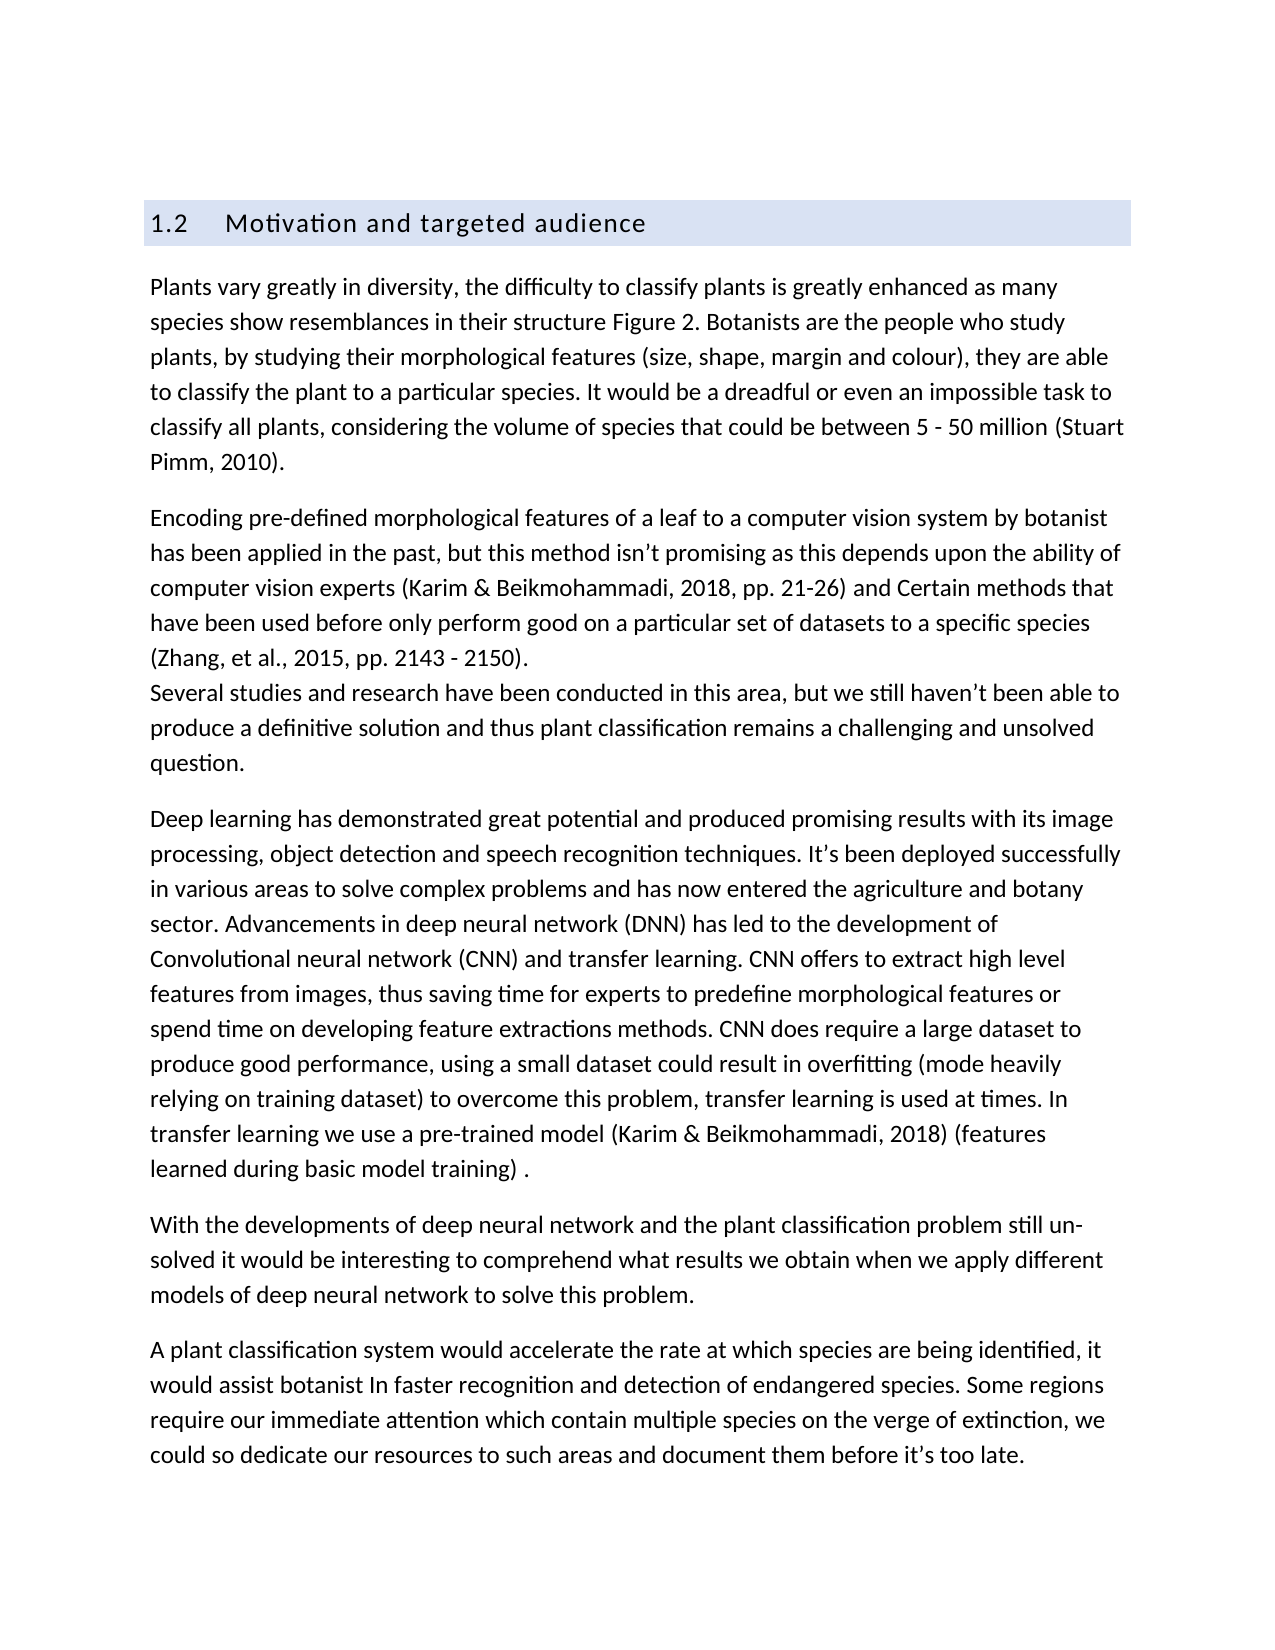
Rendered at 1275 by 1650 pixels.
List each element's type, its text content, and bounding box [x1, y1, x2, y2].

text A plant classification system would accelerate the rate at which species are being identified, it would assist botanist In faster recognition and detection of endangered species. Some regions require our immediate attention which contain multiple species on the verge of extinction, we could so dedicate our resources to such areas and document them before it’s too late. [150, 1334, 1125, 1470]
text Deep learning has demonstrated great potential and produced promising results with its image processing, object detection and speech recognition techniques. It’s been deployed successfully in various areas to solve complex problems and has now entered the agriculture and botany sector. Advancements in deep neural network (DNN) has led to the development of Convolutional neural network (CNN) and transfer learning. CNN offers to extract high level features from images, thus saving time for experts to predefine morphological features or spend time on developing feature extractions methods. CNN does require a large dataset to produce good performance, using a small dataset could result in overfitting (mode heavily relying on training dataset) to overcome this problem, transfer learning is used at times. In transfer learning we use a pre-trained model (features learned during basic model training) . [150, 803, 1125, 1183]
text With the developments of deep neural network and the plant classification problem still un-solved it would be interesting to comprehend what results we obtain when we apply different models of deep neural network to solve this problem. [150, 1209, 1125, 1309]
subtitle 1.2 Motivation and targeted audience [150, 206, 1125, 239]
text Plants vary greatly in diversity, the difficulty to classify plants is greatly enhanced as many species show resemblances in their structure Figure 2. Botanists are the people who study plants, by studying their morphological features (size, shape, margin and colour), they are able to classify the plant to a particular species. It would be a dreadful or even an impossible task to classify all plants, considering the volume of species that could be between 5 - 50 million . [150, 271, 1125, 477]
text Encoding pre-defined morphological features of a leaf to a computer vision system by botanist has been applied in the past, but this method isn’t promising as this depends upon the ability of computer vision experts and Certain methods that have been used before only perform good on a particular set of datasets to a specific species . Several studies and research have been conducted in this area, but we still haven’t been able to produce a definitive solution and thus plant classification remains a challenging and unsolved question. [150, 502, 1125, 778]
